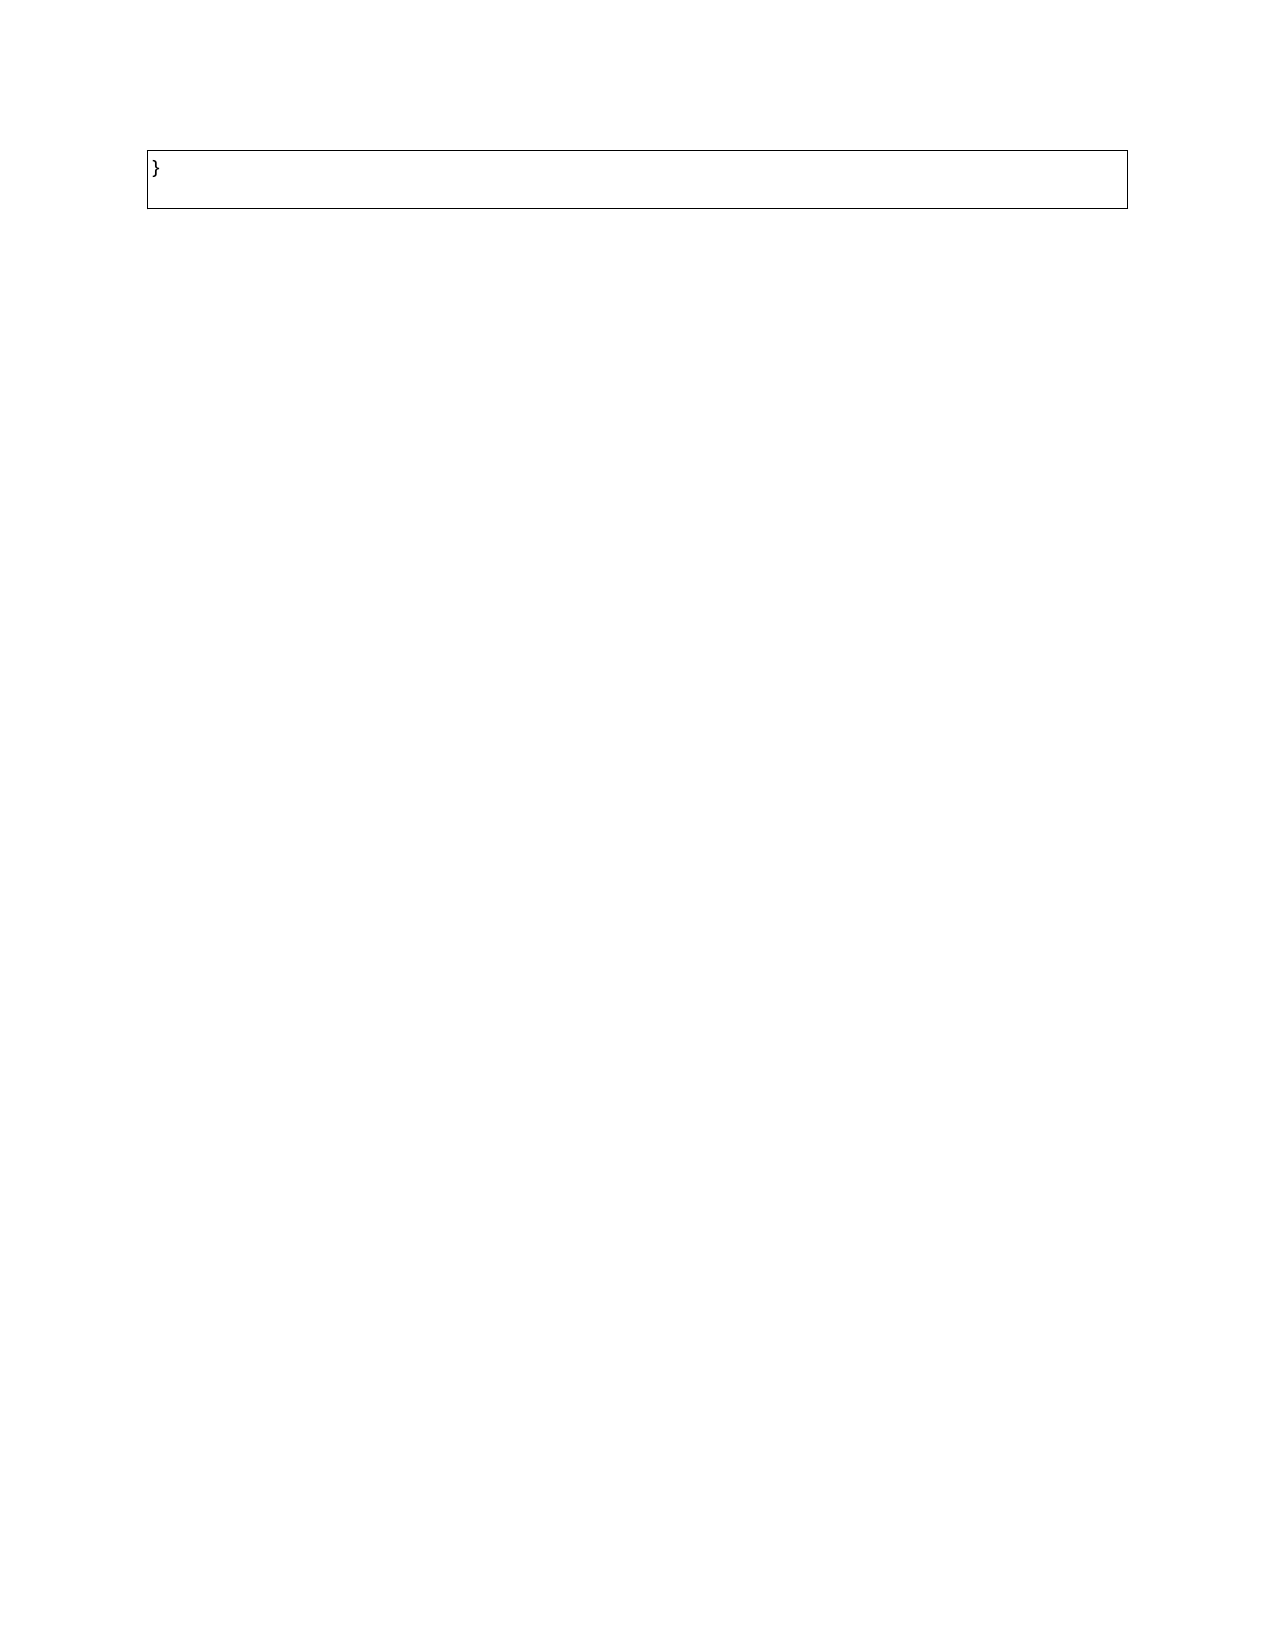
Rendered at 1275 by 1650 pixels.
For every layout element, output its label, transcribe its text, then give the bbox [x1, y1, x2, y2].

text } [148, 151, 1127, 180]
